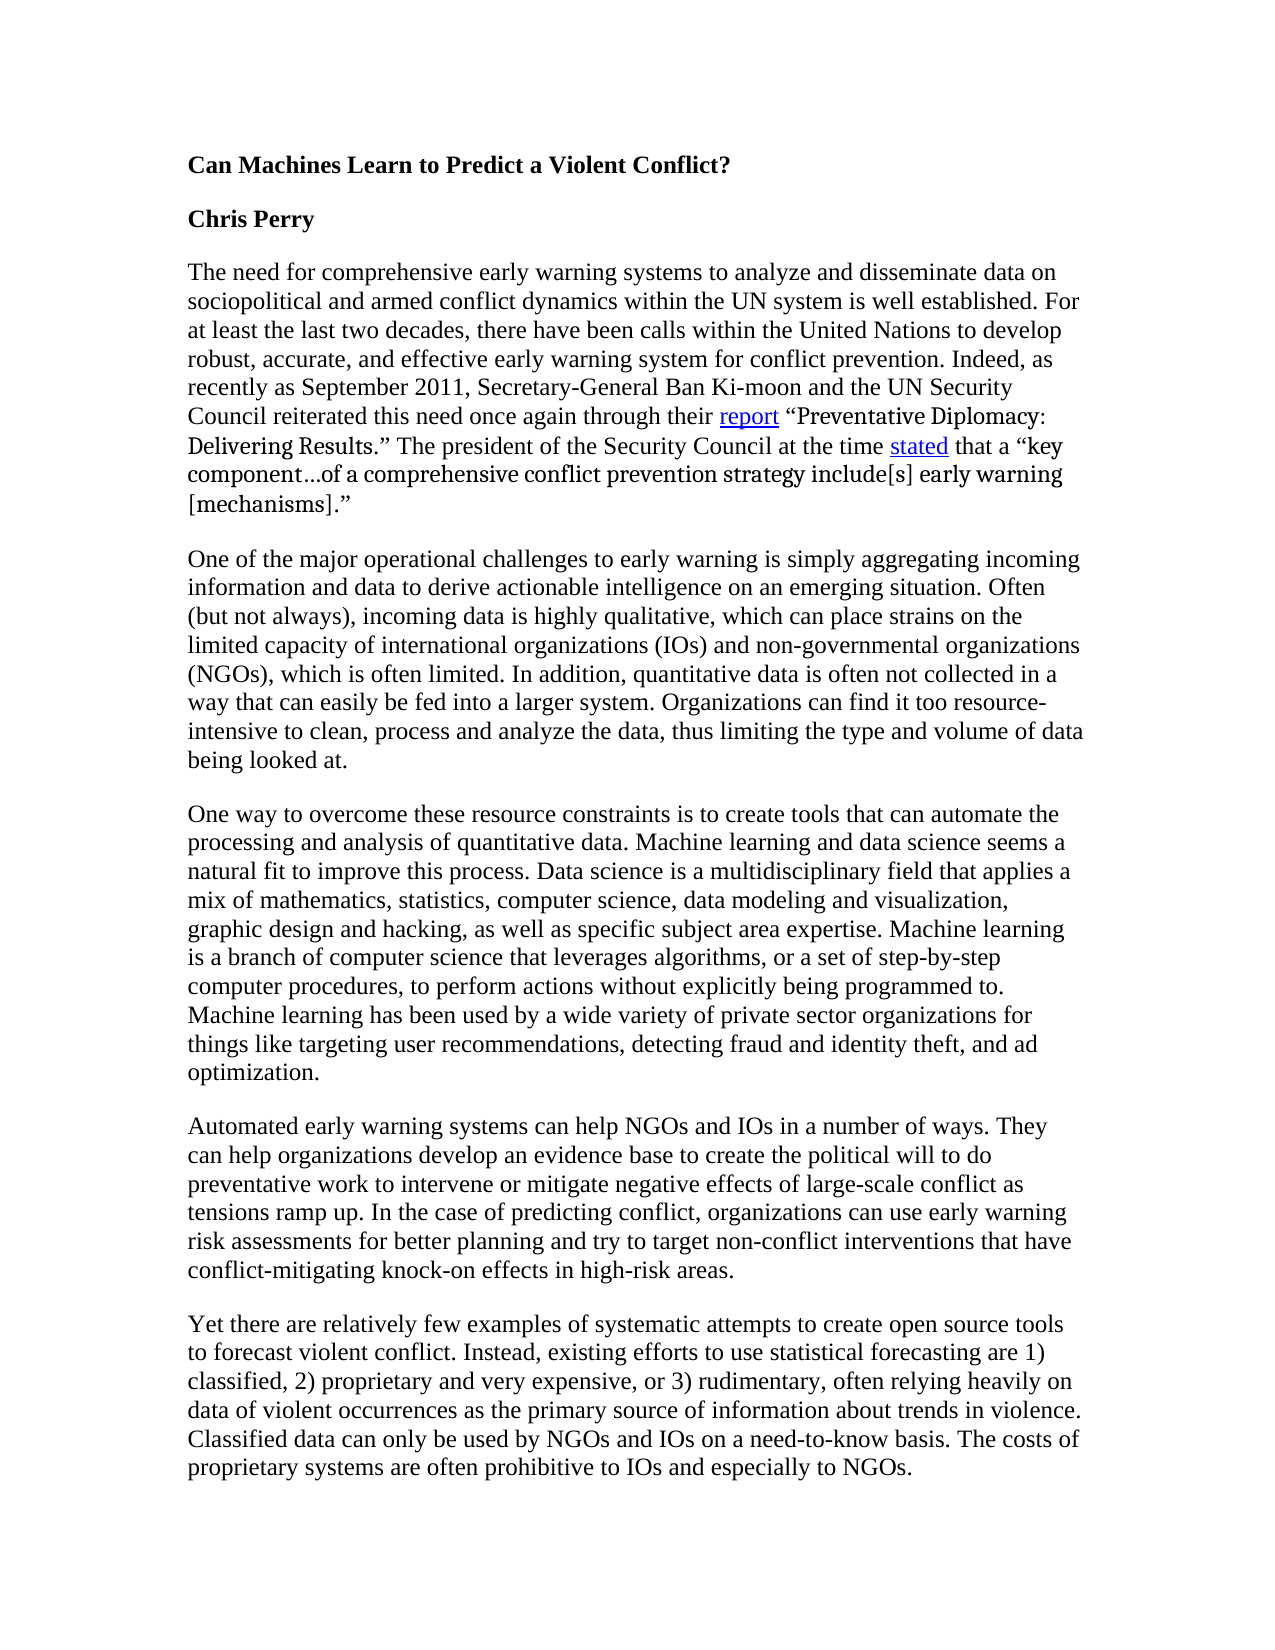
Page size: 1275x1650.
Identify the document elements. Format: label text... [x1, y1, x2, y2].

text One of the major operational challenges to early warning is simply aggregating incoming information and data to derive actionable intelligence on an emerging situation. Often (but not always), incoming data is highly qualitative, which can place strains on the limited capacity of international organizations (IOs) and non-governmental organizations (NGOs), which is often limited. In addition, quantitative data is often not collected in a way that can easily be fed into a larger system. Organizations can find it too resource-intensive to clean, process and analyze the data, thus limiting the type and volume of data being looked at. [187, 544, 1087, 774]
text Automated early warning systems can help NGOs and IOs in a number of ways. They can help organizations develop an evidence base to create the political will to do preventative work to intervene or mitigate negative effects of large-scale conflict as tensions ramp up. In the case of predicting conflict, organizations can use early warning risk assessments for better planning and try to target non-conflict interventions that have conflict-mitigating knock-on effects in high-risk areas. [187, 1111, 1087, 1284]
text Chris Perry [187, 204, 1087, 232]
text Can Machines Learn to Predict a Violent Conflict? [187, 150, 1087, 179]
text The need for comprehensive early warning systems to analyze and disseminate data on sociopolitical and armed conflict dynamics within the UN system is well established. For at least the last two decades, there have been calls within the United Nations to develop robust, accurate, and effective early warning system for conflict prevention. Indeed, as recently as September 2011, Secretary-General Ban Ki-moon and the UN Security Council reiterated this need once again through their report “Preventative Diplomacy: Delivering Results.” The president of the Security Council at the time stated that a “key component…of a comprehensive conflict prevention strategy include[s] early warning [mechanisms].” [187, 257, 1087, 519]
text Yet there are relatively few examples of systematic attempts to create open source tools to forecast violent conflict. Instead, existing efforts to use statistical forecasting are 1) classified, 2) proprietary and very expensive, or 3) rudimentary, often relying heavily on data of violent occurrences as the primary source of information about trends in violence. Classified data can only be used by NGOs and IOs on a need-to-know basis. The costs of proprietary systems are often prohibitive to IOs and especially to NGOs. [187, 1309, 1087, 1481]
text One way to overcome these resource constraints is to create tools that can automate the processing and analysis of quantitative data. Machine learning and data science seems a natural fit to improve this process. Data science is a multidisciplinary field that applies a mix of mathematics, statistics, computer science, data modeling and visualization, graphic design and hacking, as well as specific subject area expertise. Machine learning is a branch of computer science that leverages algorithms, or a set of step-by-step computer procedures, to perform actions without explicitly being programmed to. Machine learning has been used by a wide variety of private sector organizations for things like targeting user recommendations, detecting fraud and identity theft, and ad optimization. [187, 799, 1087, 1086]
